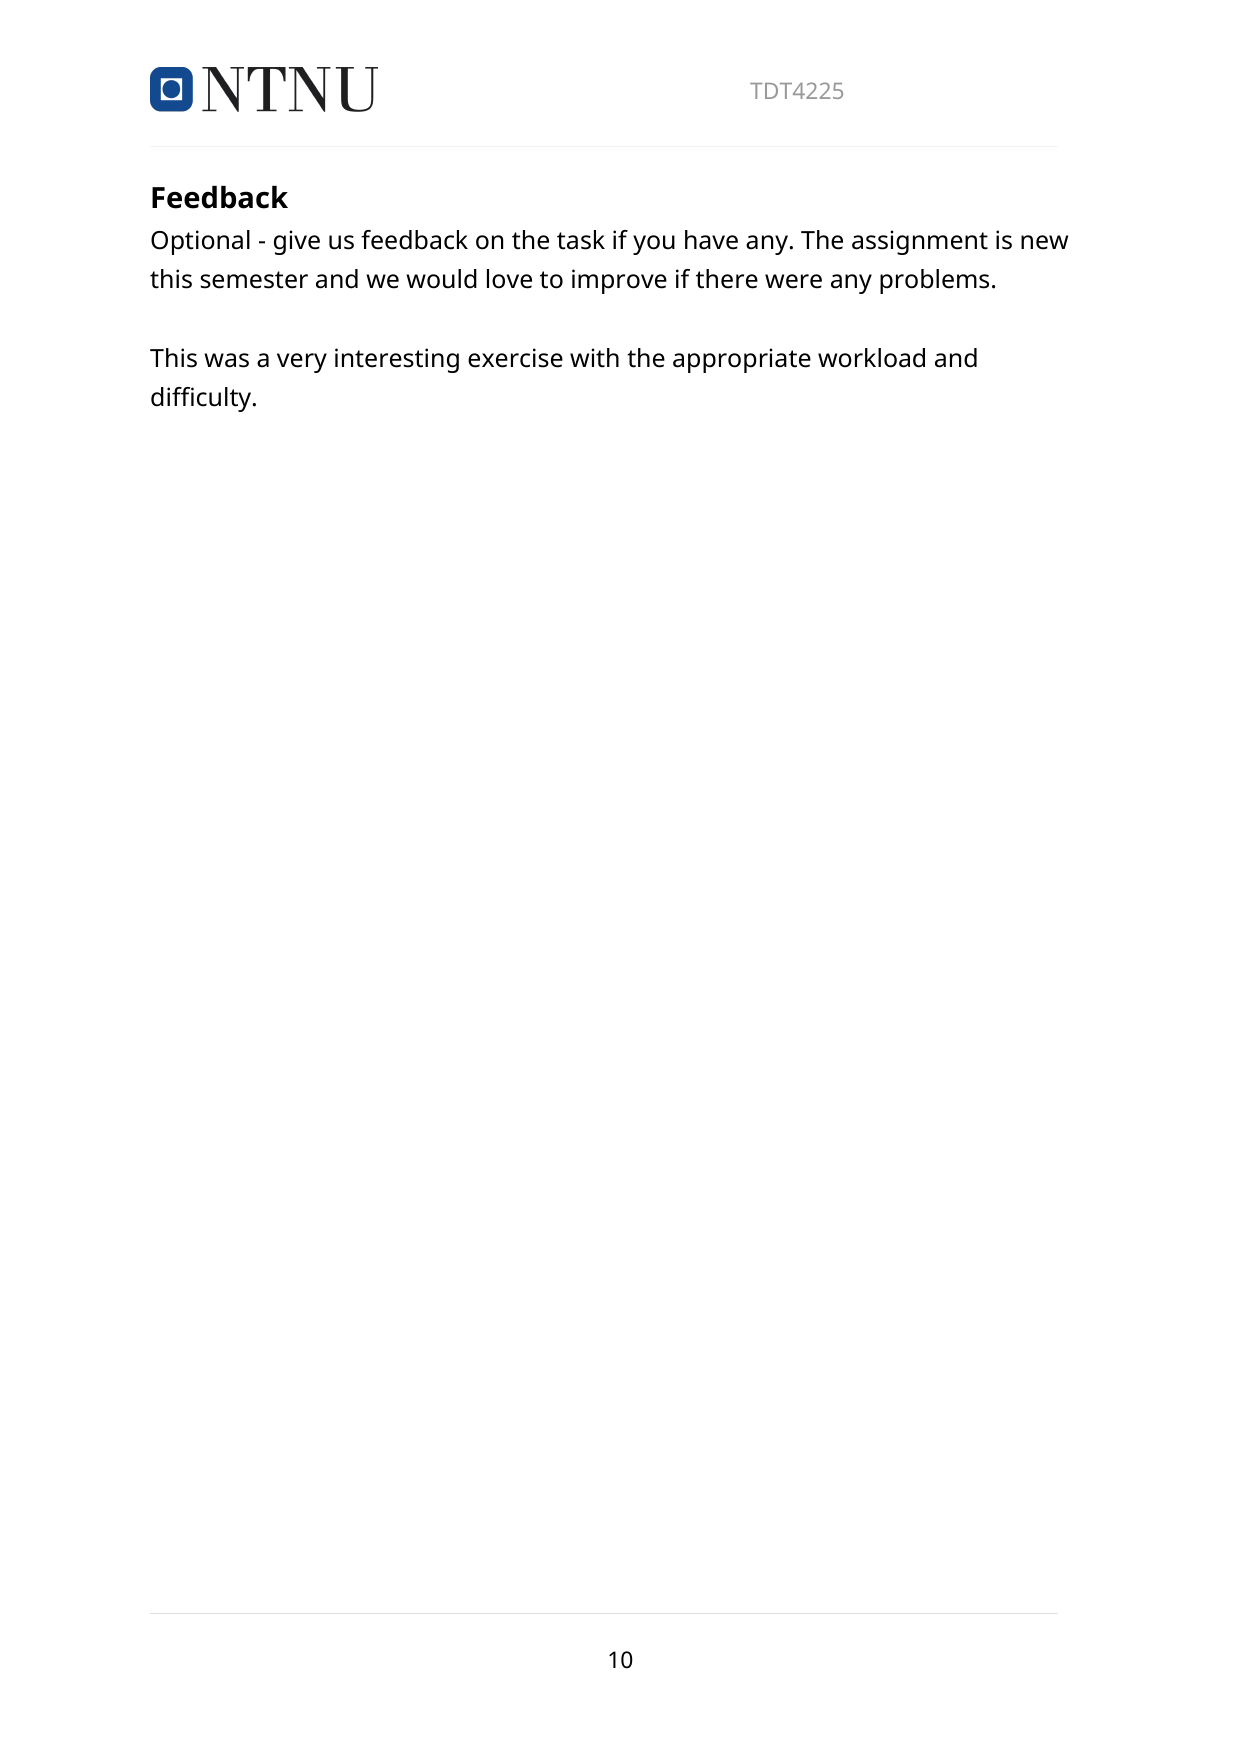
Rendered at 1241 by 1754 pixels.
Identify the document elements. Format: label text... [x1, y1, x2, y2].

text This was a very interesting exercise with the appropriate workload and difficulty. [150, 340, 1090, 413]
text Optional - give us feedback on the task if you have any. The assignment is new this semester and we would love to improve if there were any problems. [150, 223, 1090, 296]
text Feedback [150, 177, 1090, 217]
picture [150, 67, 378, 112]
